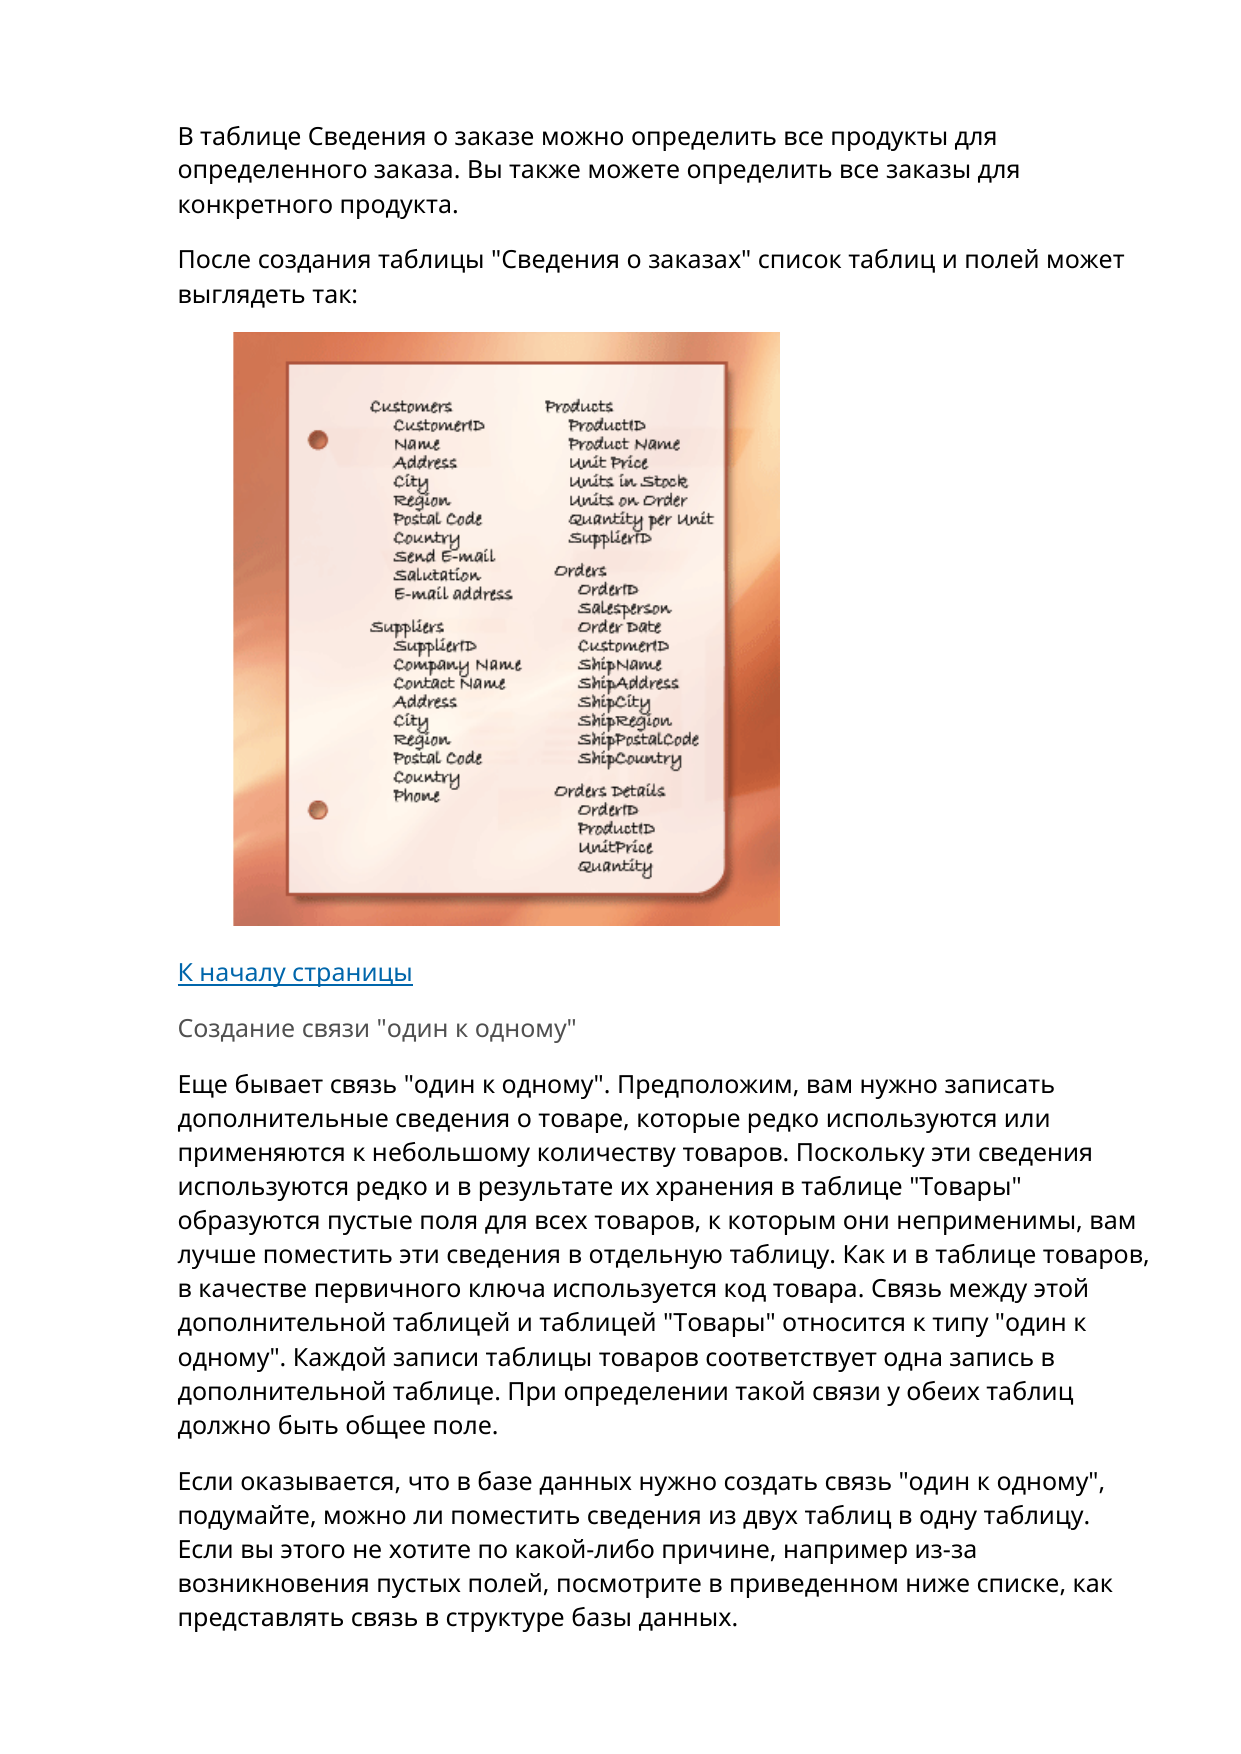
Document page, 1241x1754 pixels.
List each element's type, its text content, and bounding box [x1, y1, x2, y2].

list Связь "один ко многим" между таблицами "Товары" и "Сведения о заказах". Каждый товар может быть связан с несколькими элементами строк, но каждый элемент строки связан только с одним товаром. [215, 118, 1152, 220]
text Еще бывает связь "один к одному". Предположим, вам нужно записать дополнительные сведения о товаре, которые редко используются или применяются к небольшому количеству товаров. Поскольку эти сведения используются редко и в результате их хранения в таблице "Товары" образуются пустые поля для всех товаров, к которым они неприменимы, вам лучше поместить эти сведения в отдельную таблицу. Как и в таблице товаров, в качестве первичного ключа используется код товара. Связь между этой дополнительной таблицей и таблицей "Товары" относится к типу "один к одному". Каждой записи таблицы товаров соответствует одна запись в дополнительной таблице. При определении такой связи у обеих таблиц должно быть общее поле. [177, 1198, 1152, 1573]
text К началу страницы [177, 1086, 1152, 1120]
text После создания таблицы "Сведения о заказах" список таблиц и полей может выглядеть так: [177, 373, 1152, 442]
picture [233, 463, 780, 1057]
subtitle Создание связи "один к одному" [177, 1142, 1152, 1176]
text В таблице Сведения о заказе можно определить все продукты для определенного заказа. Вы также можете определить все заказы для конкретного продукта. [177, 249, 1152, 352]
